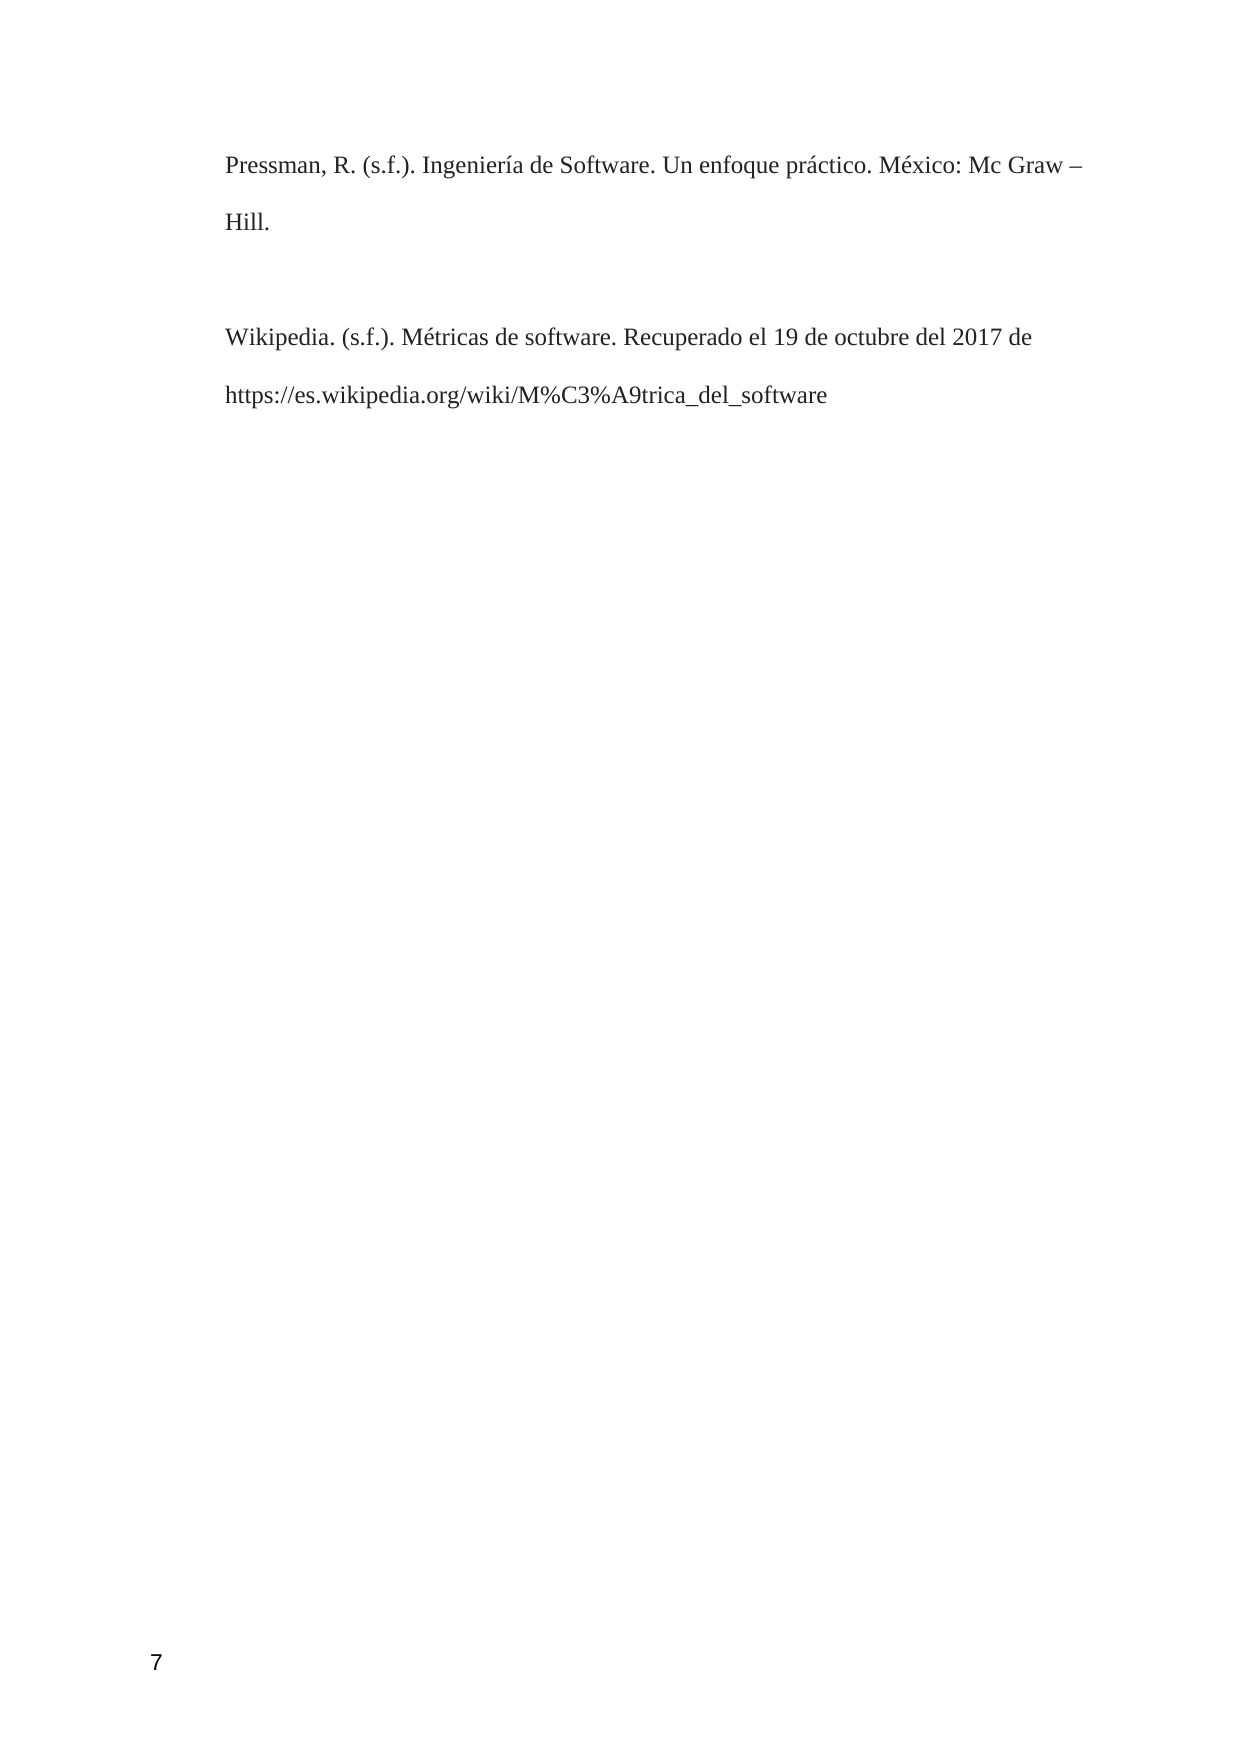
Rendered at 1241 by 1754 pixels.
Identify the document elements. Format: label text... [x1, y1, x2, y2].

text Wikipedia. (s.f.). Métricas de software. Recuperado el 19 de octubre del 2017 de https://es.wikipedia.org/wiki/M%C3%A9trica_del_software [225, 322, 1090, 409]
text Pressman, R. (s.f.). Ingeniería de Software. Un enfoque práctico. México: Mc Graw – Hill. [225, 150, 1090, 236]
